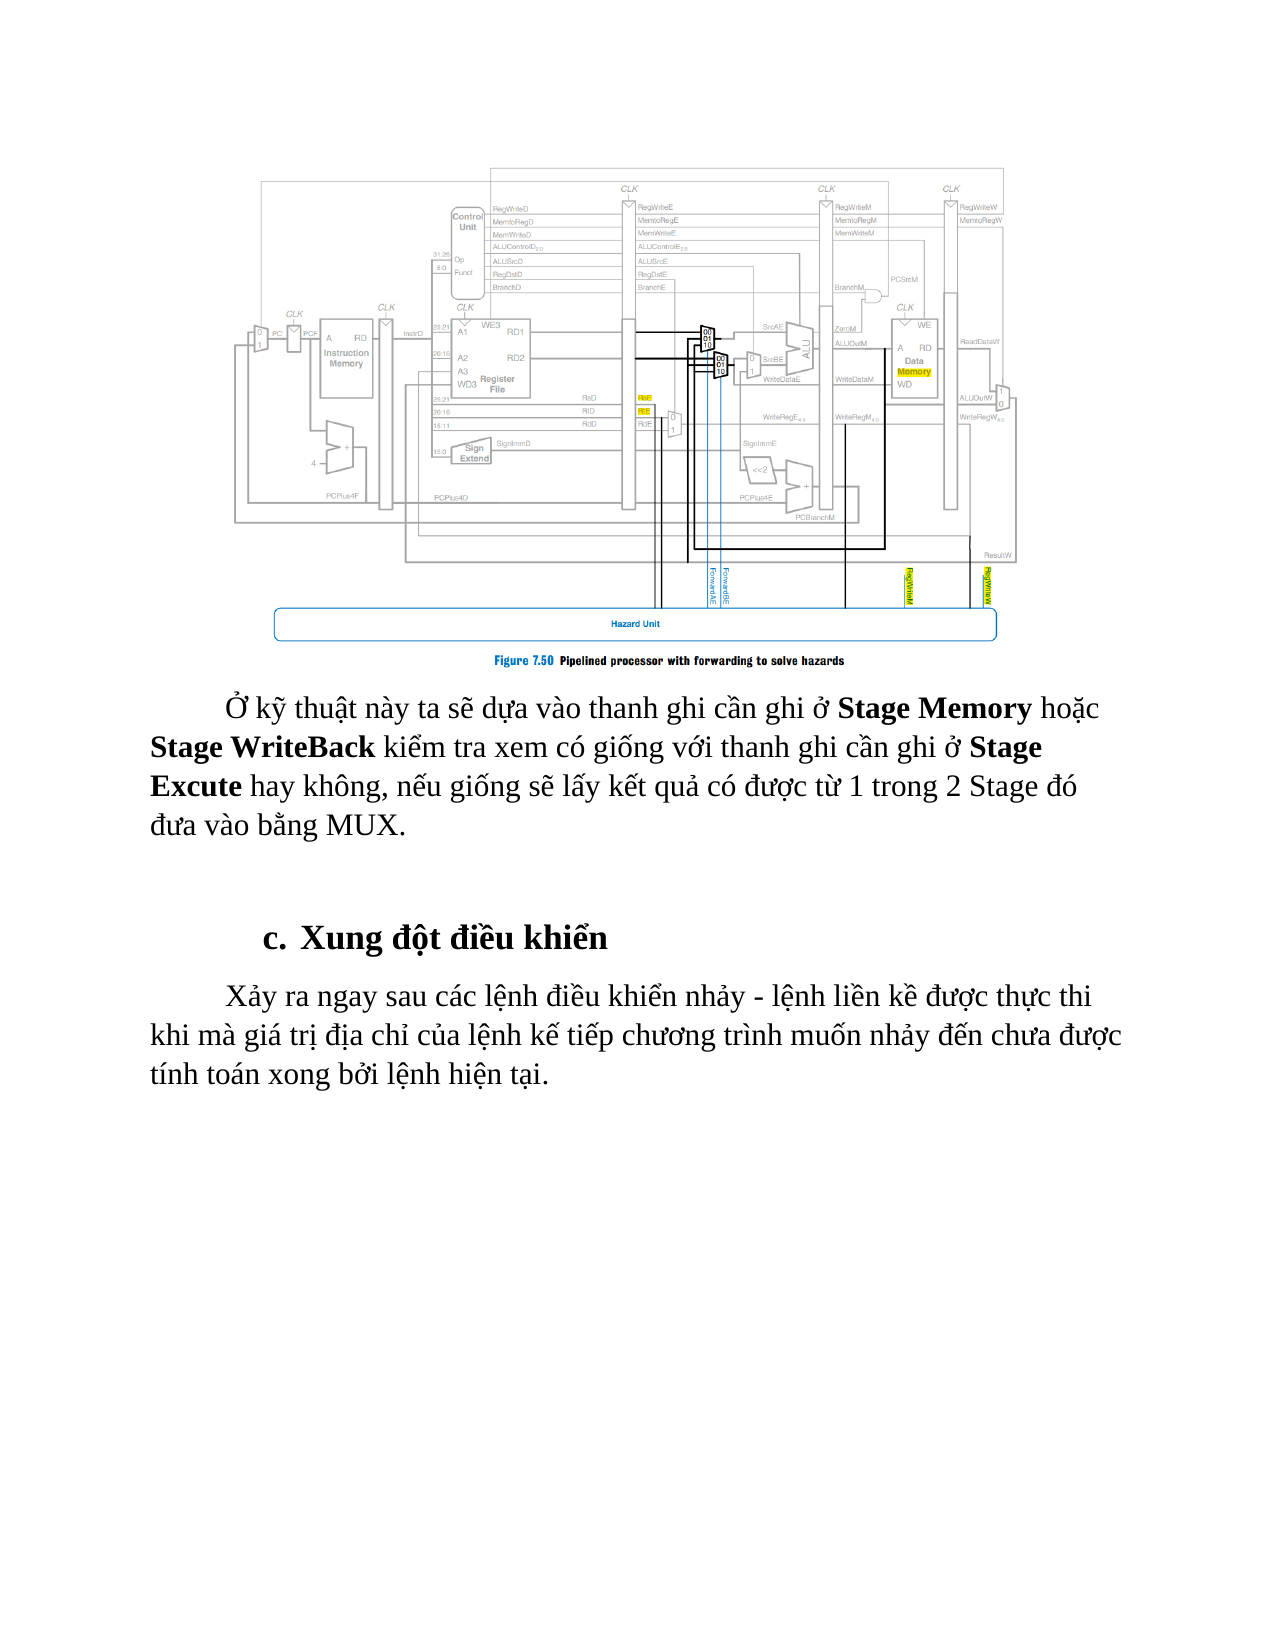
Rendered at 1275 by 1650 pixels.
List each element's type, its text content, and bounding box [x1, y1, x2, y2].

text Ở kỹ thuật này ta sẽ dựa vào thanh ghi cần ghi ở Stage Memory hoặc Stage WriteBack kiểm tra xem có giống với thanh ghi cần ghi ở Stage Excute hay không, nếu giống sẽ lấy kết quả có được từ 1 trong 2 Stage đó đưa vào bằng MUX. [150, 689, 1125, 842]
picture [225, 150, 1042, 671]
text Xảy ra ngay sau các lệnh điều khiển nhảy - lệnh liền kề được thực thi khi mà giá trị địa chỉ của lệnh kế tiếp chương trình muốn nhảy đến chưa được tính toán xong bởi lệnh hiện tại. [150, 977, 1125, 1091]
list Xung đột điều khiển [262, 917, 1125, 957]
